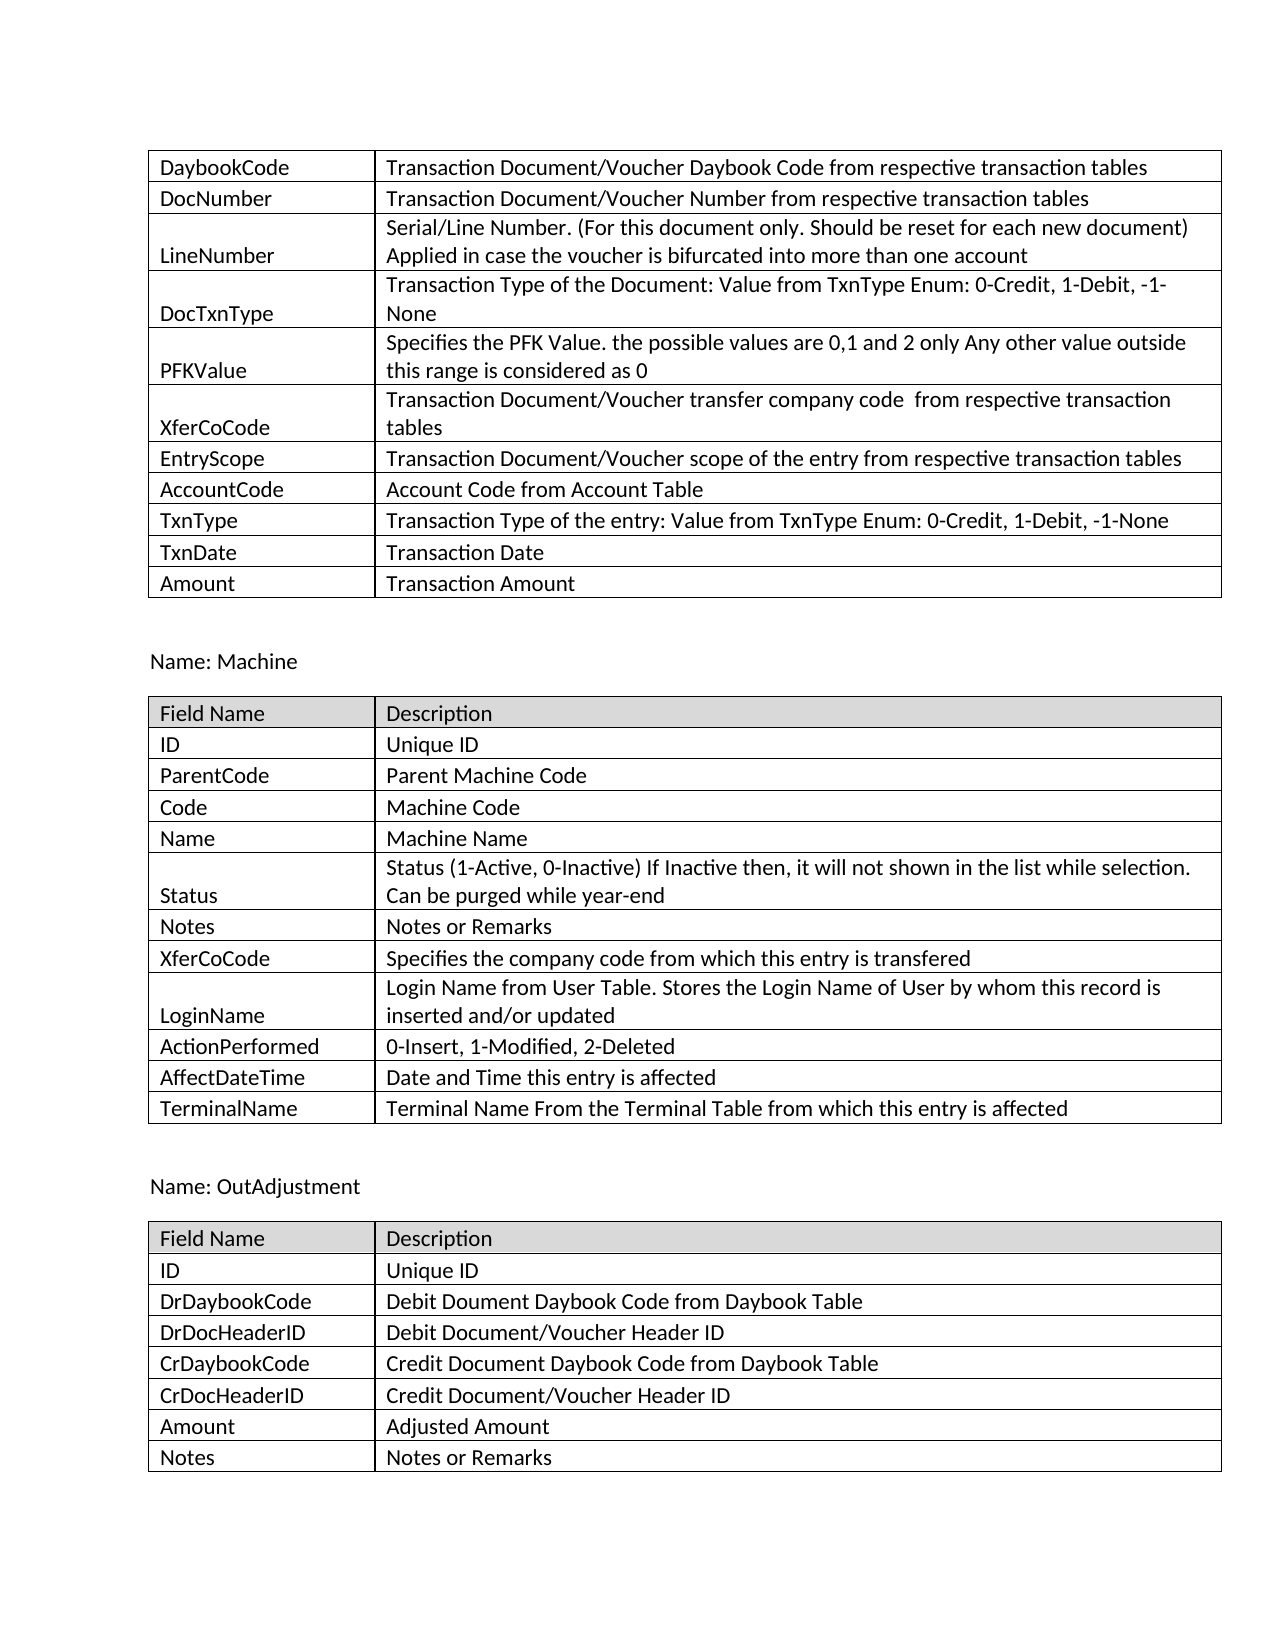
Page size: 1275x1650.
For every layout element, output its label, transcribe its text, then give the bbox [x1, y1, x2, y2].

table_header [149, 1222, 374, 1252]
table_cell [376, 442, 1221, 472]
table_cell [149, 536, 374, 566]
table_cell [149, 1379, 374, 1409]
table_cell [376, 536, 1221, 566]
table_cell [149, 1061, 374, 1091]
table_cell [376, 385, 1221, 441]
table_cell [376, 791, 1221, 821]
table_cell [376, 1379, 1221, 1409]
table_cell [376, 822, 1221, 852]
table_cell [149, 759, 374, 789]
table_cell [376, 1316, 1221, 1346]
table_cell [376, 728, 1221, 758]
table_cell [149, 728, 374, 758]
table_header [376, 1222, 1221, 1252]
text Name: OutAdjustment [150, 1172, 1125, 1200]
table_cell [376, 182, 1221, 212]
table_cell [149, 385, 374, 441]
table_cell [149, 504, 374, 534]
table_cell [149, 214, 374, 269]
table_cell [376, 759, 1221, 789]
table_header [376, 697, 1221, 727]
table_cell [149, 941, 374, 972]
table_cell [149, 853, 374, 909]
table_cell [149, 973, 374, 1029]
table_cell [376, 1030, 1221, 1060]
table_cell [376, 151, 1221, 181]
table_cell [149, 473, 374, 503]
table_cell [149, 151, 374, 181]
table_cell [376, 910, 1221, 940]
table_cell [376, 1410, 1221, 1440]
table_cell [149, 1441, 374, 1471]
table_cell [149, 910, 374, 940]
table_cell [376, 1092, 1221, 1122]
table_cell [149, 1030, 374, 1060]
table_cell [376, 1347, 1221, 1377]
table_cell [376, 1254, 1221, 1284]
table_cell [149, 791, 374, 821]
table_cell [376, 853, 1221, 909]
text Name: Machine [150, 647, 1125, 675]
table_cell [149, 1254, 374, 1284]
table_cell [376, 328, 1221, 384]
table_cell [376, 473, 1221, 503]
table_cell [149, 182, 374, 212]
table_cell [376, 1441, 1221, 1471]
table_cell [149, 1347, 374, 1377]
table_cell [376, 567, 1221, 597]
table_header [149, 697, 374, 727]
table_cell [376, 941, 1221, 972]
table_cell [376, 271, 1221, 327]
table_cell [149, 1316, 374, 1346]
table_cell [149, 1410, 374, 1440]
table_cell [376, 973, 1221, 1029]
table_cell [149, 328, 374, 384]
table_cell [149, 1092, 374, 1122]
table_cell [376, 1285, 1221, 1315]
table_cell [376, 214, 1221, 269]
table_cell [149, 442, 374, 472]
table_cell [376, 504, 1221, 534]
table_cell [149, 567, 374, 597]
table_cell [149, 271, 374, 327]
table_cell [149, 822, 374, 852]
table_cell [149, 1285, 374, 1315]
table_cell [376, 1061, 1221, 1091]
